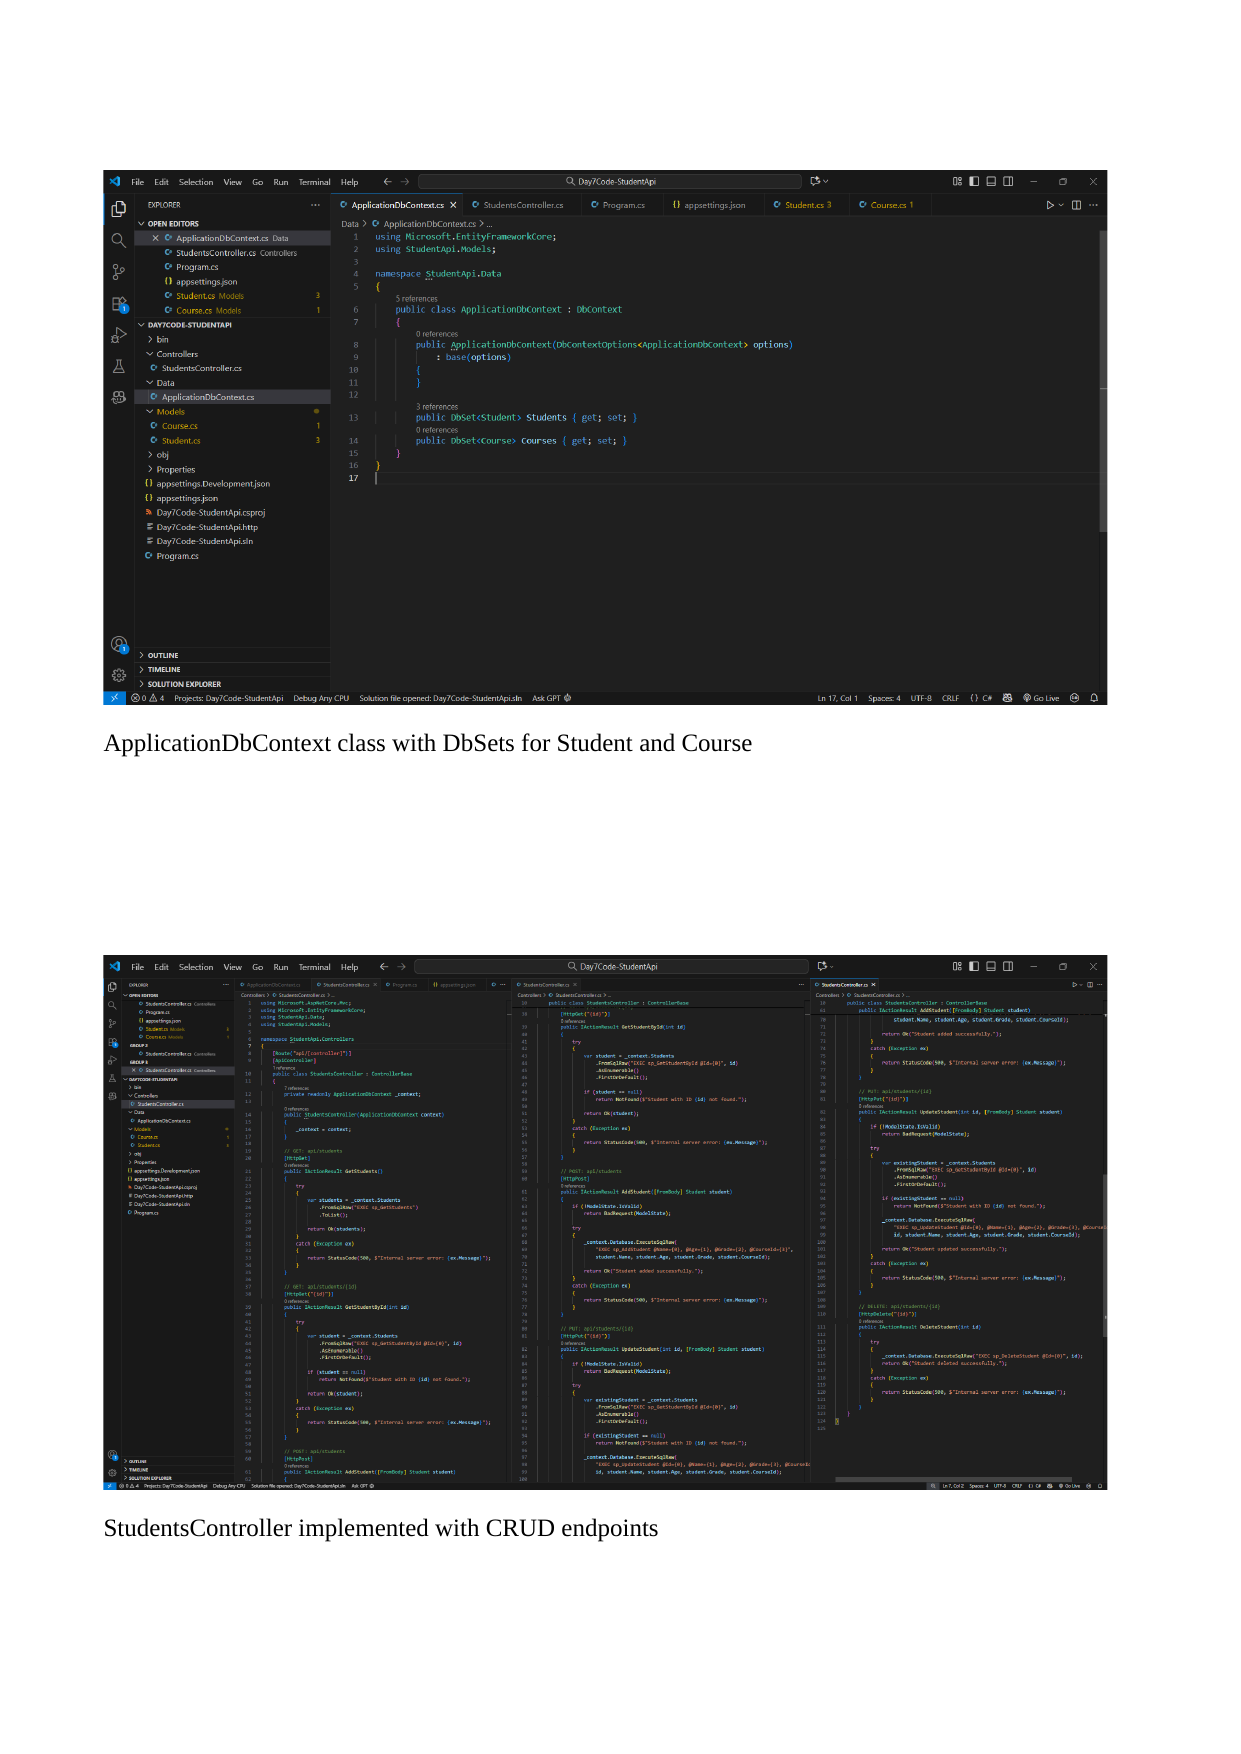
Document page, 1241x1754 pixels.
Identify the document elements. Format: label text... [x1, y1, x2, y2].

picture [103, 955, 1108, 1490]
picture [103, 170, 1108, 705]
text StudentsController implemented with CRUD endpoints [88, 1513, 1122, 1541]
text ApplicationDbContext class with DbSets for Student and Course [88, 728, 1122, 756]
